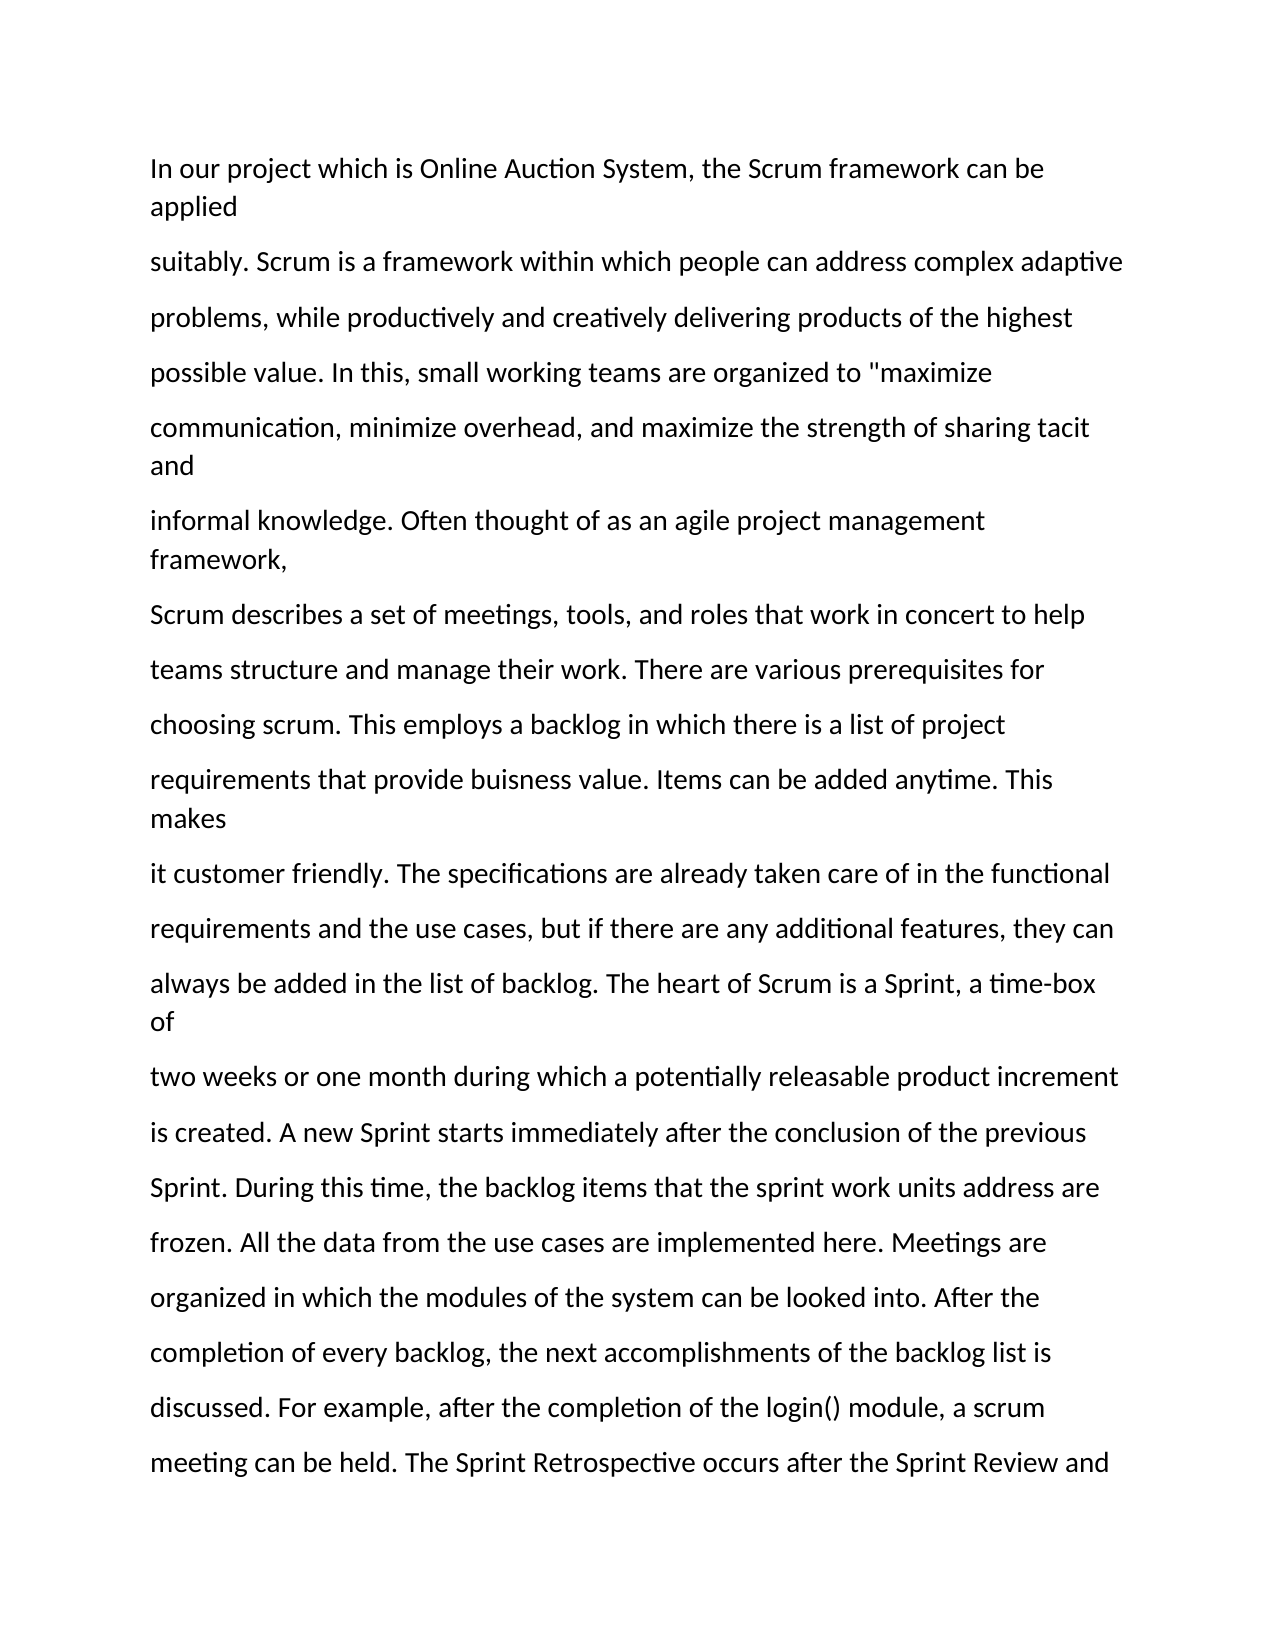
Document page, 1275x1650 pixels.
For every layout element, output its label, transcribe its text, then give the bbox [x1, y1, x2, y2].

text Scrum describes a set of meetings, tools, and roles that work in concert to help [150, 596, 1125, 632]
text suitably. Scrum is a framework within which people can address complex adaptive [150, 243, 1125, 279]
text completion of every backlog, the next accomplishments of the backlog list is [150, 1334, 1125, 1370]
text two weeks or one month during which a potentially releasable product increment [150, 1058, 1125, 1094]
text problems, while productively and creatively delivering products of the highest [150, 299, 1125, 334]
text requirements that provide buisness value. Items can be added anytime. This makes [150, 761, 1125, 835]
text discussed. For example, after the completion of the login() module, a scrum [150, 1389, 1125, 1425]
text it customer friendly. The specifications are already taken care of in the functional [150, 855, 1125, 890]
text choosing scrum. This employs a backlog in which there is a list of project [150, 706, 1125, 742]
text frozen. All the data from the use cases are implemented here. Meetings are [150, 1224, 1125, 1259]
text meeting can be held. The Sprint Retrospective occurs after the Sprint Review and [150, 1444, 1125, 1480]
text communication, minimize overhead, and maximize the strength of sharing tacit and [150, 409, 1125, 483]
text teams structure and manage their work. There are various prerequisites for [150, 651, 1125, 687]
text requirements and the use cases, but if there are any additional features, they can [150, 910, 1125, 946]
text possible value. In this, small working teams are organized to "maximize [150, 354, 1125, 389]
text In our project which is Online Auction System, the Scrum framework can be applied [150, 150, 1125, 224]
text organized in which the modules of the system can be looked into. After the [150, 1279, 1125, 1314]
text informal knowledge. Often thought of as an agile project management framework, [150, 502, 1125, 576]
text always be added in the list of backlog. The heart of Scrum is a Sprint, a time-box of [150, 965, 1125, 1039]
text is created. A new Sprint starts immediately after the conclusion of the previous [150, 1114, 1125, 1149]
text Sprint. During this time, the backlog items that the sprint work units address are [150, 1169, 1125, 1204]
